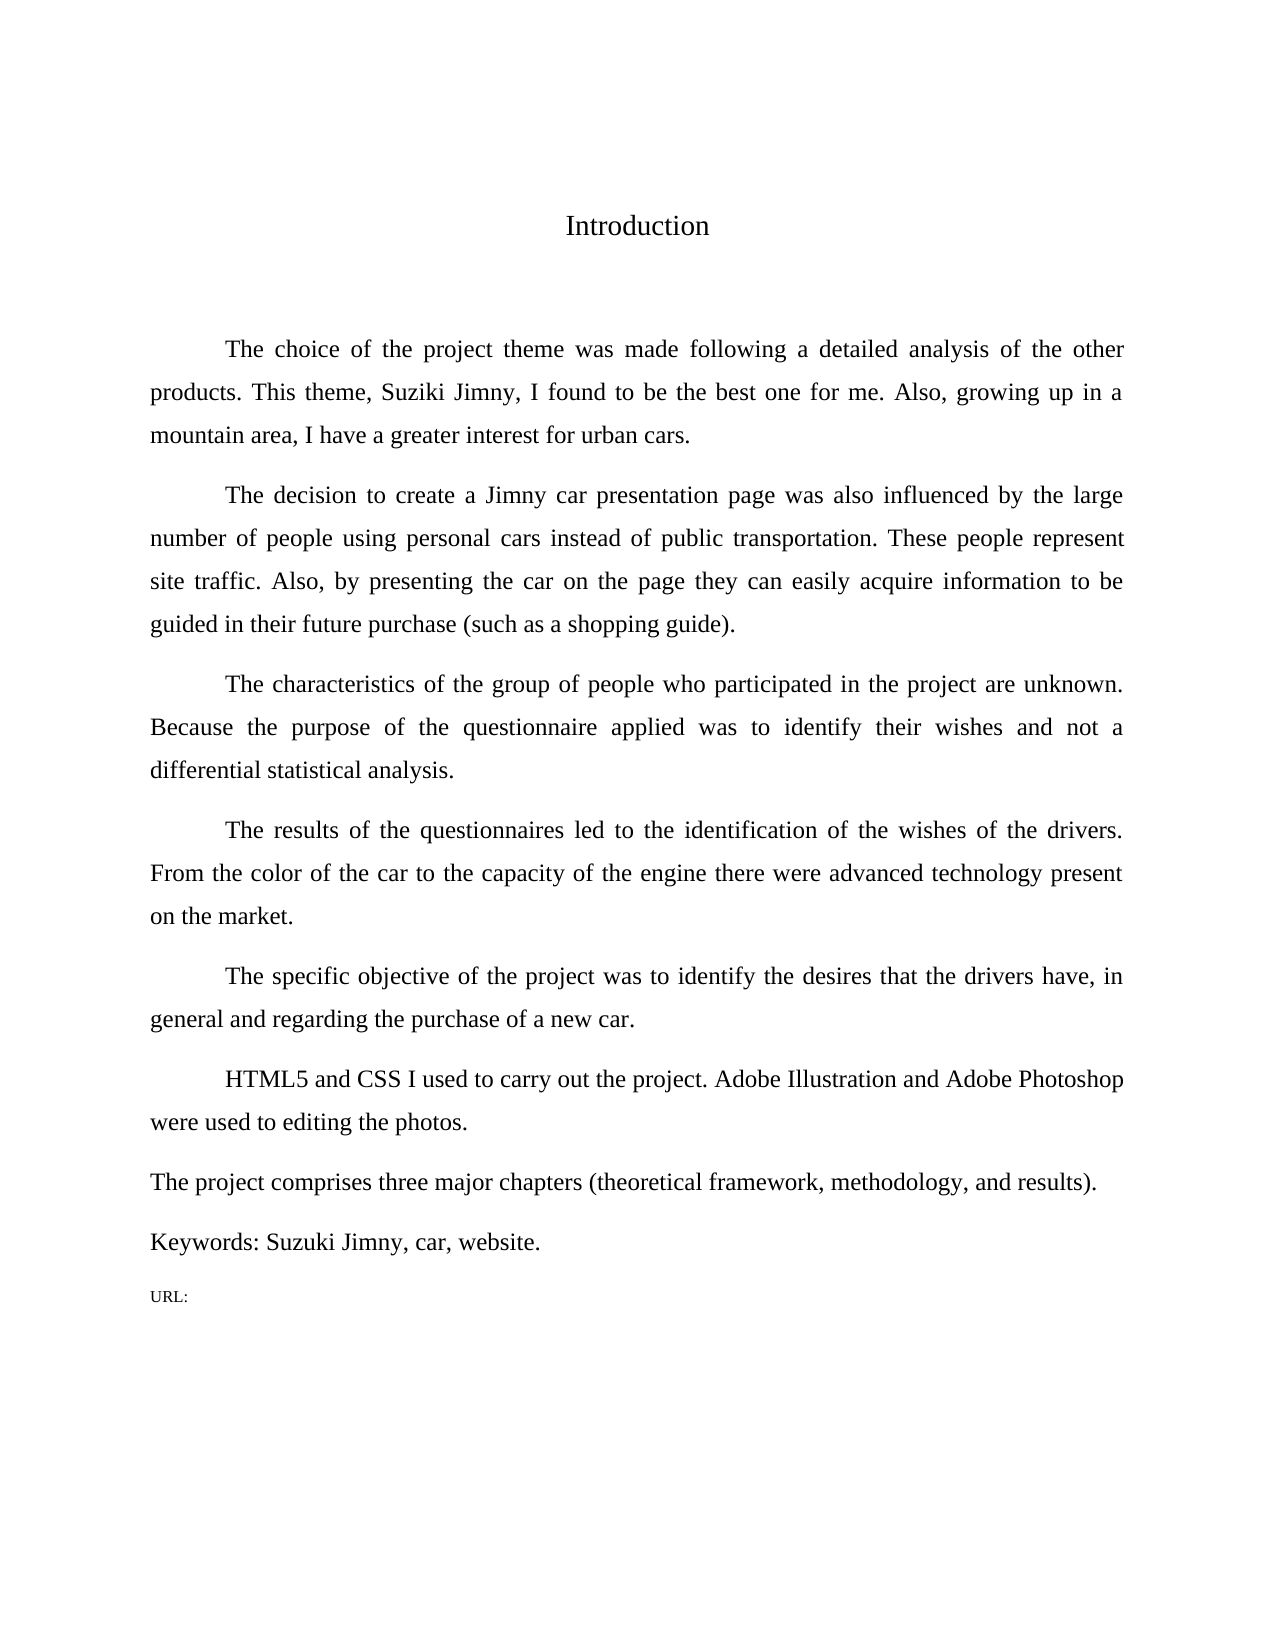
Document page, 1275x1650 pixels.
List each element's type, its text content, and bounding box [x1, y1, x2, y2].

text The characteristics of the group of people who participated in the project are unknown. Because the purpose of the questionnaire applied was to identify their wishes and not a differential statistical analysis. [150, 669, 1125, 784]
text The decision to create a Jimny car presentation page was also influenced by the large number of people using personal cars instead of public transportation. These people represent site traffic. Also, by presenting the car on the page they can easily acquire information to be guided in their future purchase (such as a shopping guide). [150, 480, 1125, 638]
text URL: [150, 1286, 1125, 1306]
text The results of the questionnaires led to the identification of the wishes of the drivers. From the color of the car to the capacity of the engine there were advanced technology present on the market. [150, 815, 1125, 930]
text HTML5 and CSS I used to carry out the project. Adobe Illustration and Adobe Photoshop were used to editing the photos. [150, 1064, 1125, 1136]
text Keywords: Suzuki Jimny, car, website. [150, 1227, 1125, 1255]
text The project comprises three major chapters (theoretical framework, methodology, and results). [150, 1167, 1125, 1196]
text The choice of the project theme was made following a detailed analysis of the other products. This theme, Suziki Jimny, I found to be the best one for me. Also, growing up in a mountain area, I have a greater interest for urban cars. [150, 334, 1125, 449]
text Introduction [150, 208, 1125, 242]
text The specific objective of the project was to identify the desires that the drivers have, in general and regarding the purchase of a new car. [150, 961, 1125, 1033]
